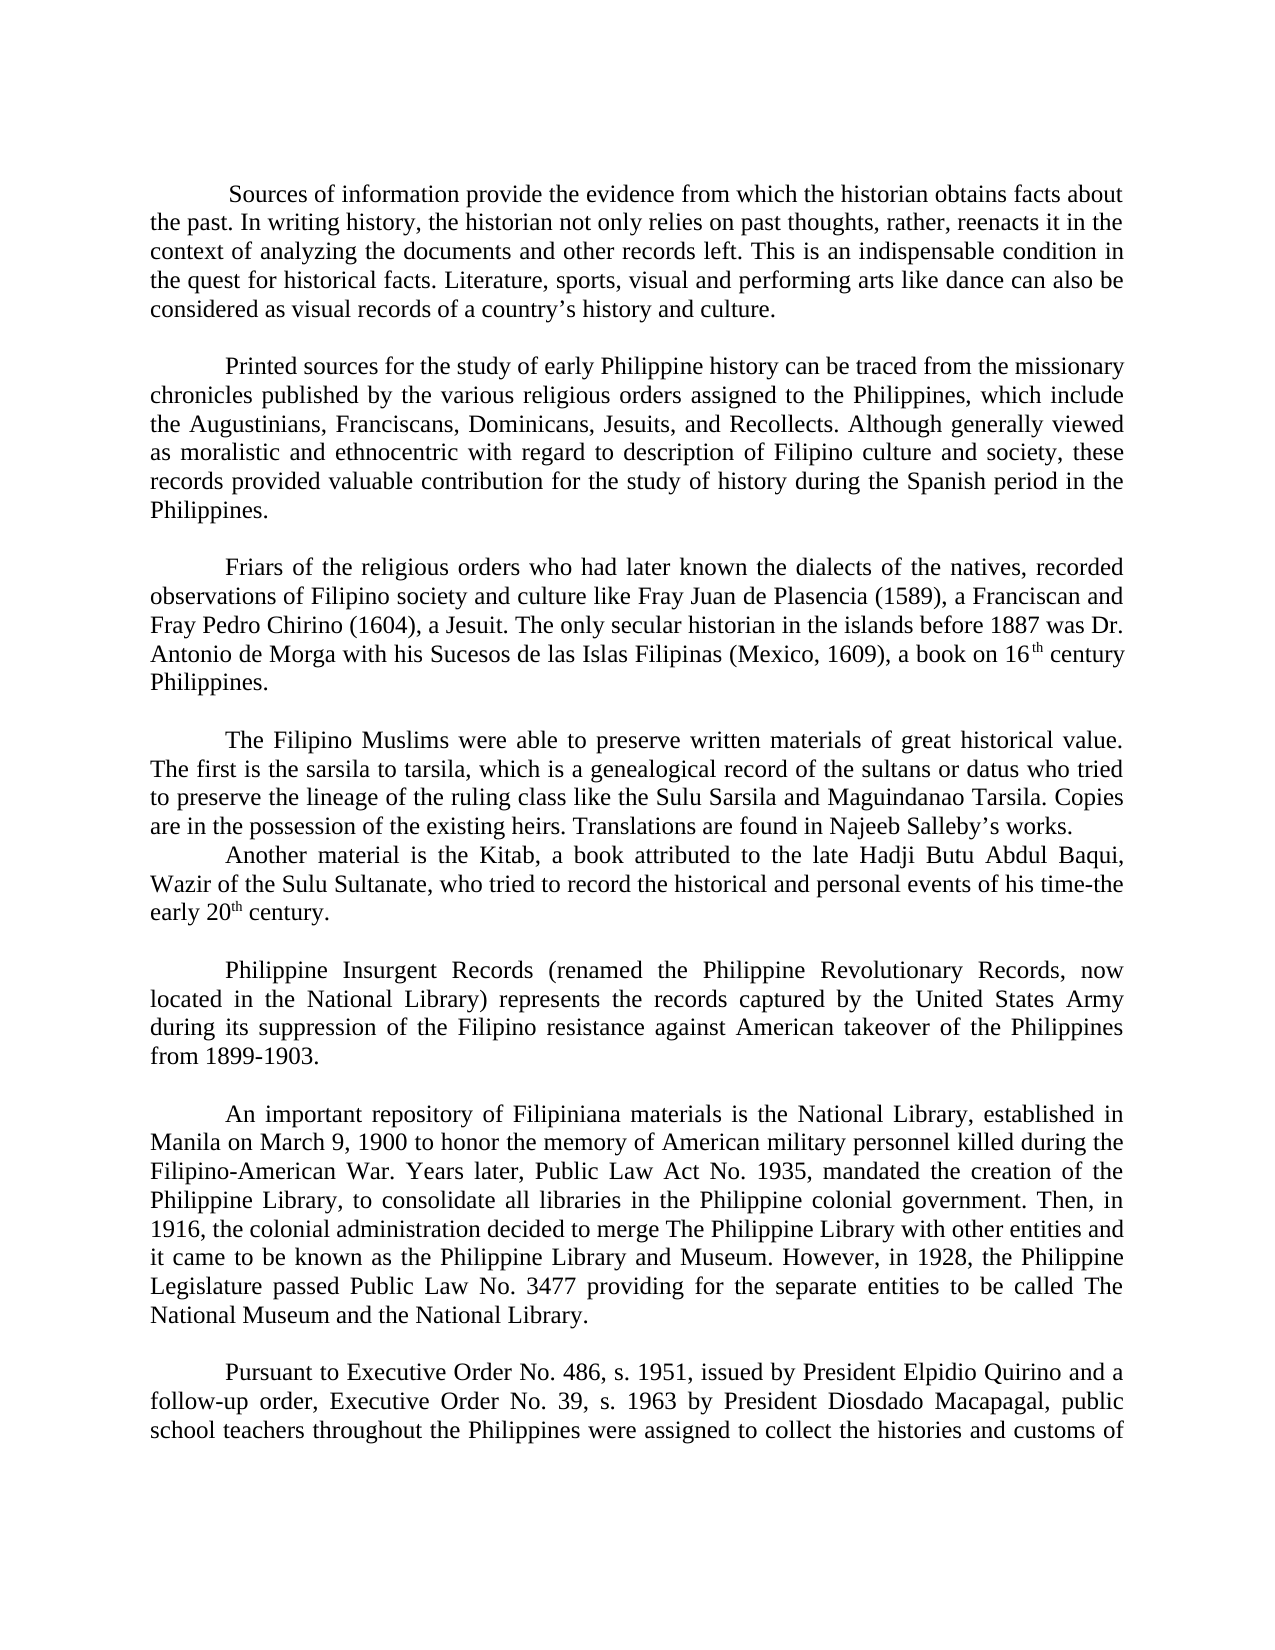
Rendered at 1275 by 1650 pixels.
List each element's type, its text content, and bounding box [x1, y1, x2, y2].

text Printed sources for the study of early Philippine history can be traced from the missionary chronicles published by the various religious orders assigned to the Philippines, which include the Augustinians, Franciscans, Dominicans, Jesuits, and Recollects. Although generally viewed as moralistic and ethnocentric with regard to description of Filipino culture and society, these records provided valuable contribution for the study of history during the Spanish period in the Philippines. [150, 351, 1125, 524]
text An important repository of Filipiniana materials is the National Library, established in Manila on March 9, 1900 to honor the memory of American military personnel killed during the Filipino-American War. Years later, Public Law Act No. 1935, mandated the creation of the Philippine Library, to consolidate all libraries in the Philippine colonial government. Then, in 1916, the colonial administration decided to merge The Philippine Library with other entities and it came to be known as the Philippine Library and Museum. However, in 1928, the Philippine Legislature passed Public Law No. 3477 providing for the separate entities to be called The National Museum and the National Library. [150, 1099, 1125, 1329]
text Philippine Insurgent Records (renamed the Philippine Revolutionary Records, now located in the National Library) represents the records captured by the United States Army during its suppression of the Filipino resistance against American takeover of the Philippines from 1899-1903. [150, 955, 1125, 1070]
text Friars of the religious orders who had later known the dialects of the natives, recorded observations of Filipino society and culture like Fray Juan de Plasencia (1589), a Franciscan and Fray Pedro Chirino (1604), a Jesuit. The only secular historian in the islands before 1887 was Dr. Antonio de Morga with his Sucesos de las Islas Filipinas (Mexico, 1609), a book on 16th century Philippines. [150, 552, 1125, 696]
text Another material is the Kitab, a book attributed to the late Hadji Butu Abdul Baqui, Wazir of the Sulu Sultanate, who tried to record the historical and personal events of his time-the early 20th century. [150, 840, 1125, 926]
text Sources of information provide the evidence from which the historian obtains facts about the past. In writing history, the historian not only relies on past thoughts, rather, reenacts it in the context of analyzing the documents and other records left. This is an indispensable condition in the quest for historical facts. Literature, sports, visual and performing arts like dance can also be considered as visual records of a country’s history and culture. [150, 179, 1125, 322]
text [150, 1357, 1125, 1444]
text The Filipino Muslims were able to preserve written materials of great historical value. The first is the sarsila to tarsila, which is a genealogical record of the sultans or datus who tried to preserve the lineage of the ruling class like the Sulu Sarsila and Maguindanao Tarsila. Copies are in the possession of the existing heirs. Translations are found in Najeeb Salleby’s works. [150, 725, 1125, 840]
